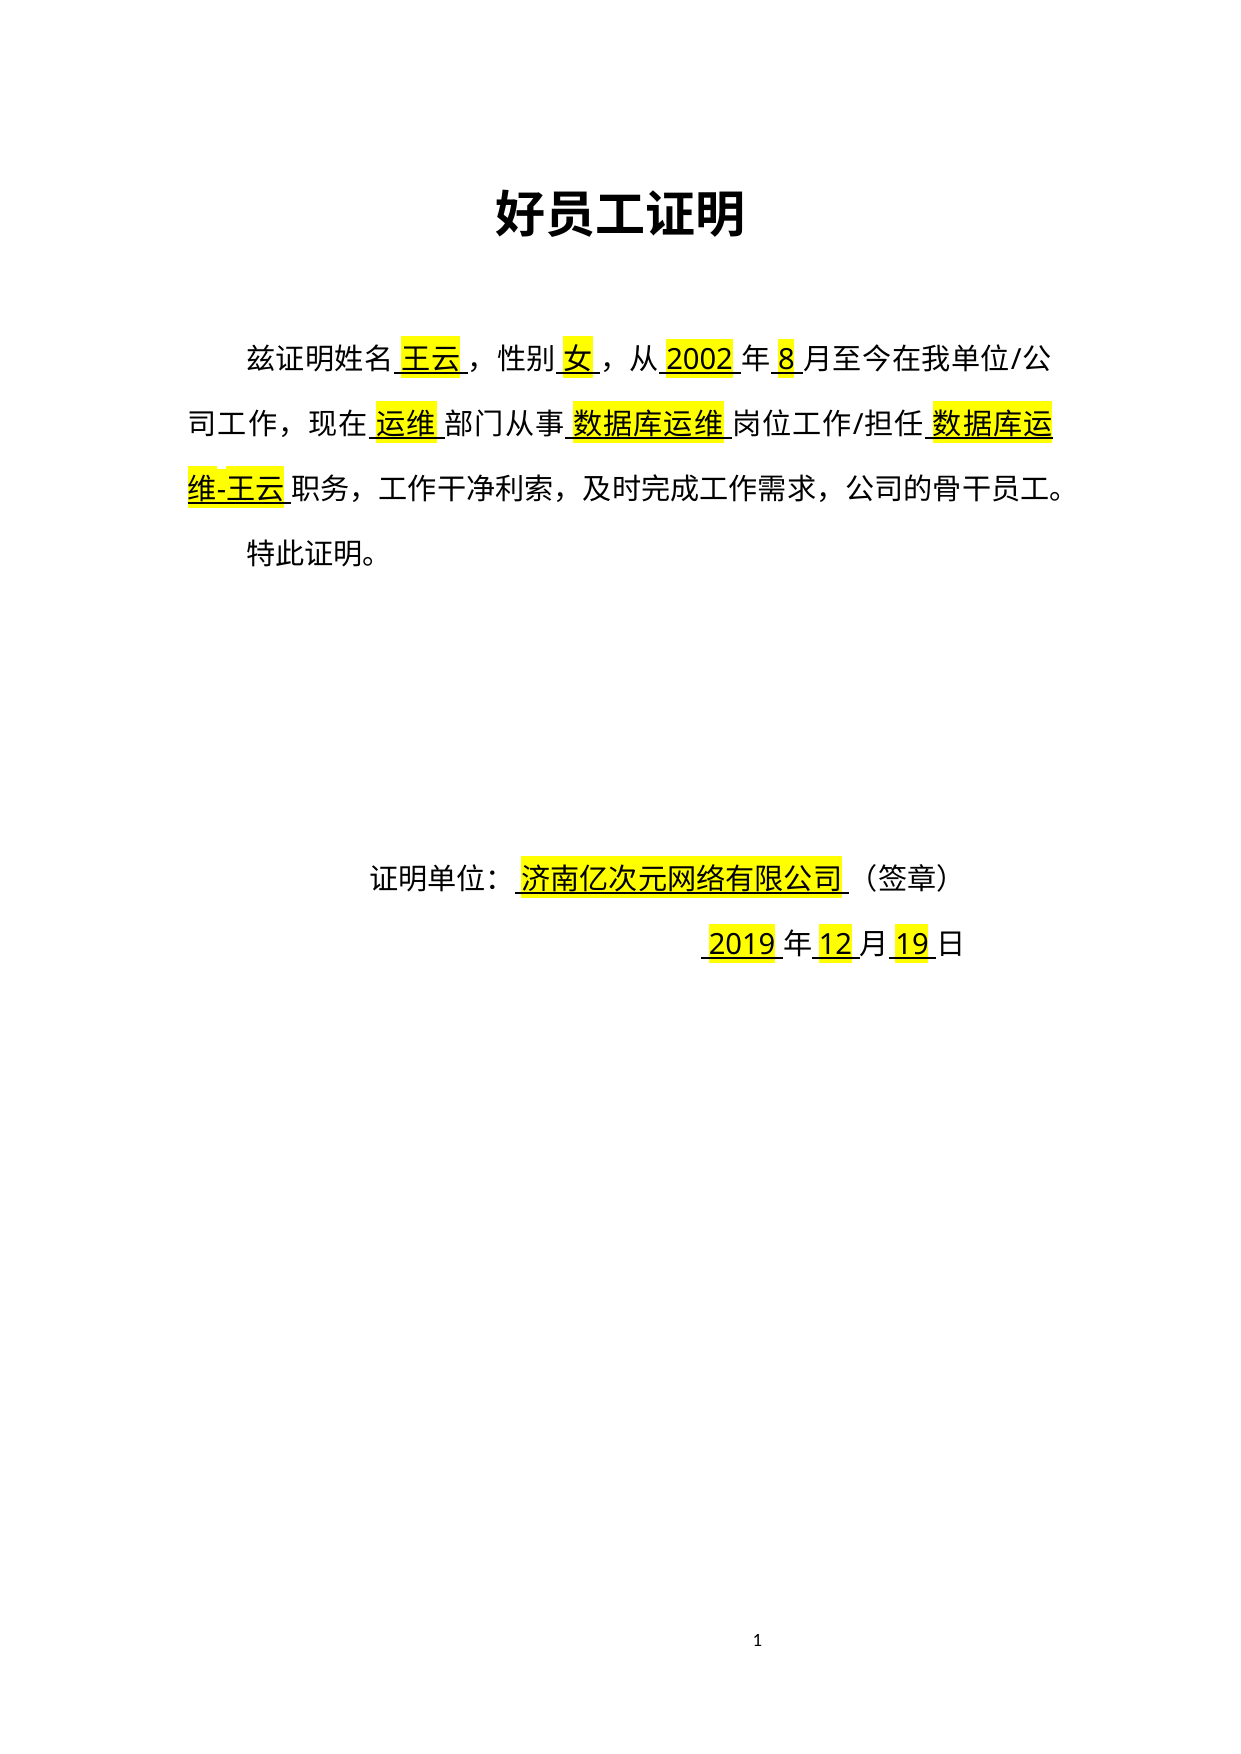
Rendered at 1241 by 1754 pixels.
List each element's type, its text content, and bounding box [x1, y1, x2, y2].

text 好员工证明 [187, 162, 1053, 259]
text 特此证明。 [187, 519, 1053, 584]
text 兹证明姓名 王云 ，性别 女 ，从 2002 年 8 月至今在我单位/公司工作，现在 运维 部门从事 数据库运维 岗位工作/担任 数据库运维-王云 职务，工作干净利索，及时完成工作需求，公司的骨干员工。 [187, 324, 1053, 519]
text 证明单位： 济南亿次元网络有限公司 （签章） [187, 844, 965, 909]
text 2019 年 12 月 19 日 [187, 909, 965, 974]
